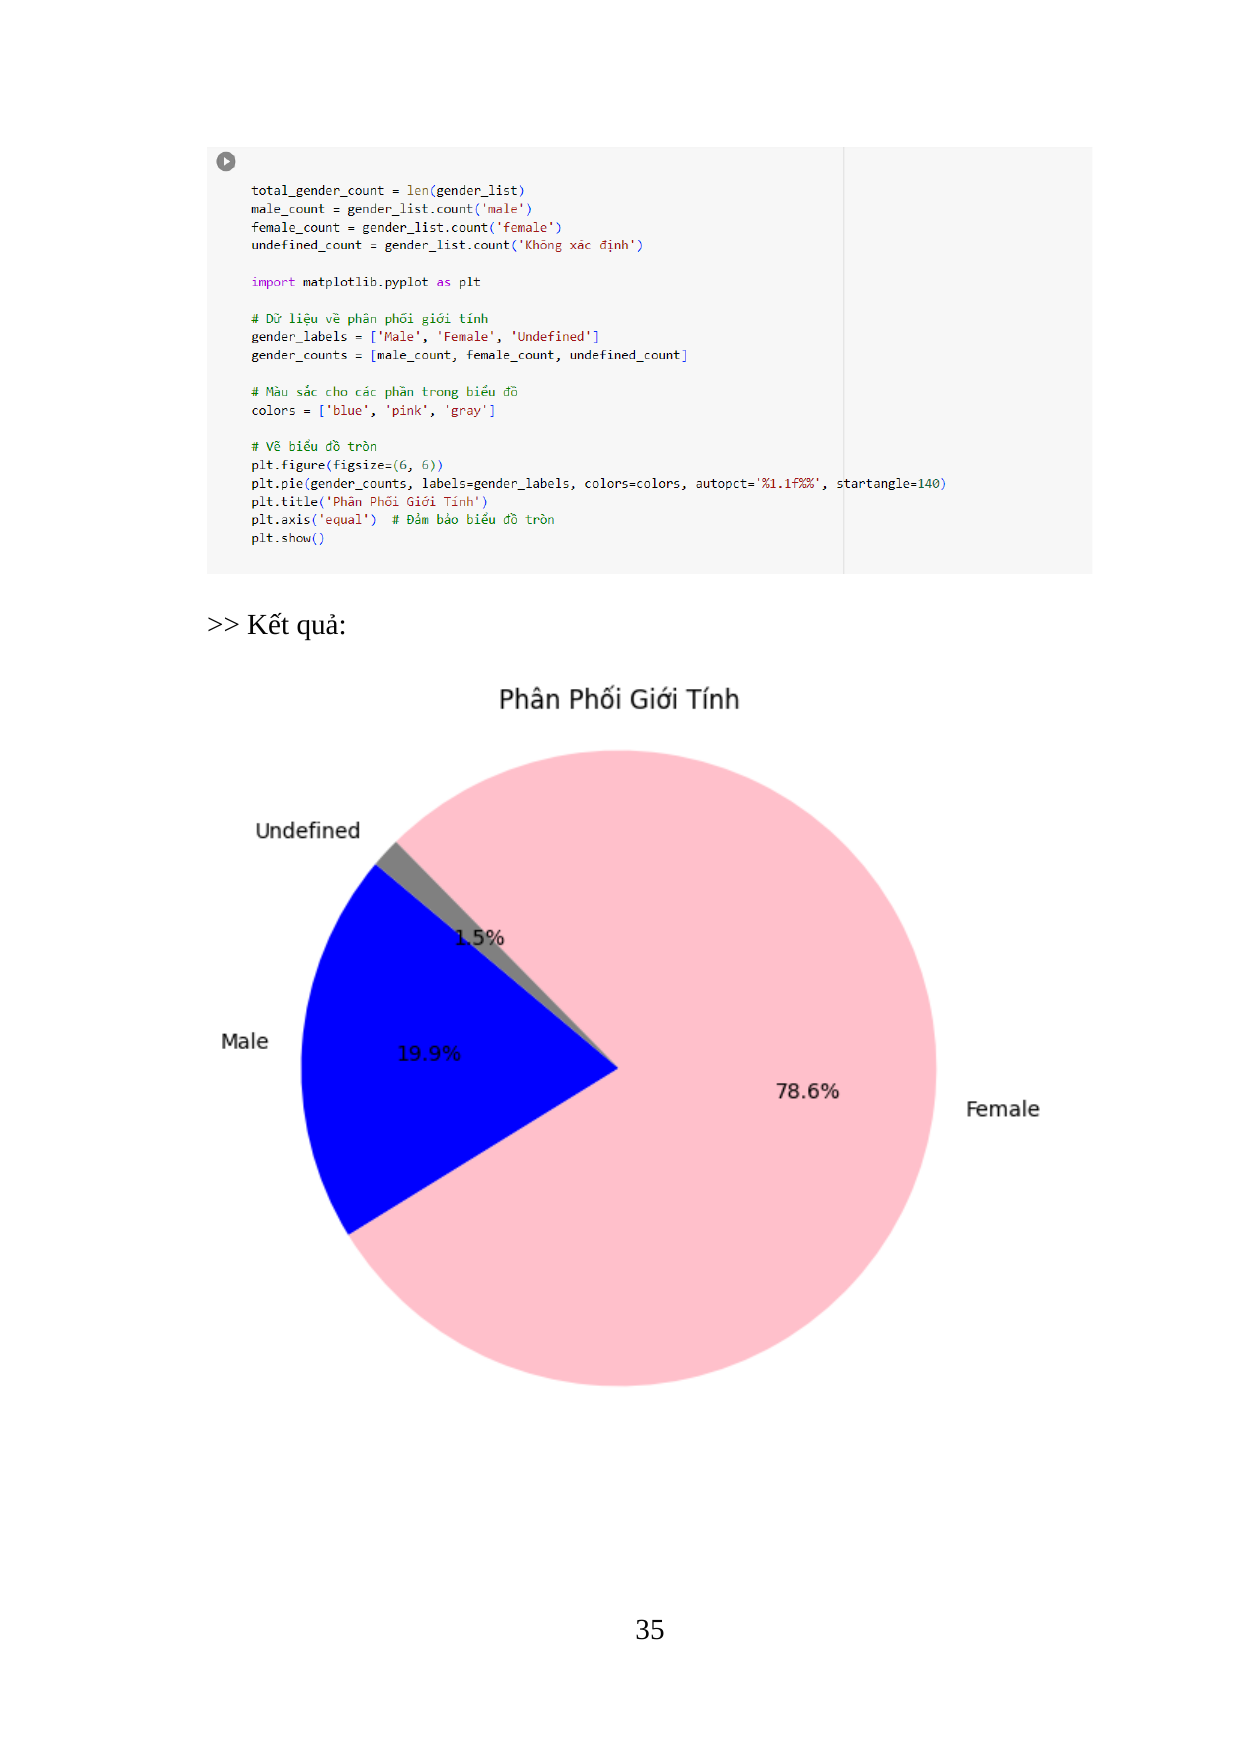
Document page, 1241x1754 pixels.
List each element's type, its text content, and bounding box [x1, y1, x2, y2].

text >> Kết quả: [207, 607, 1092, 640]
picture [206, 147, 1093, 574]
picture [206, 673, 1055, 1431]
